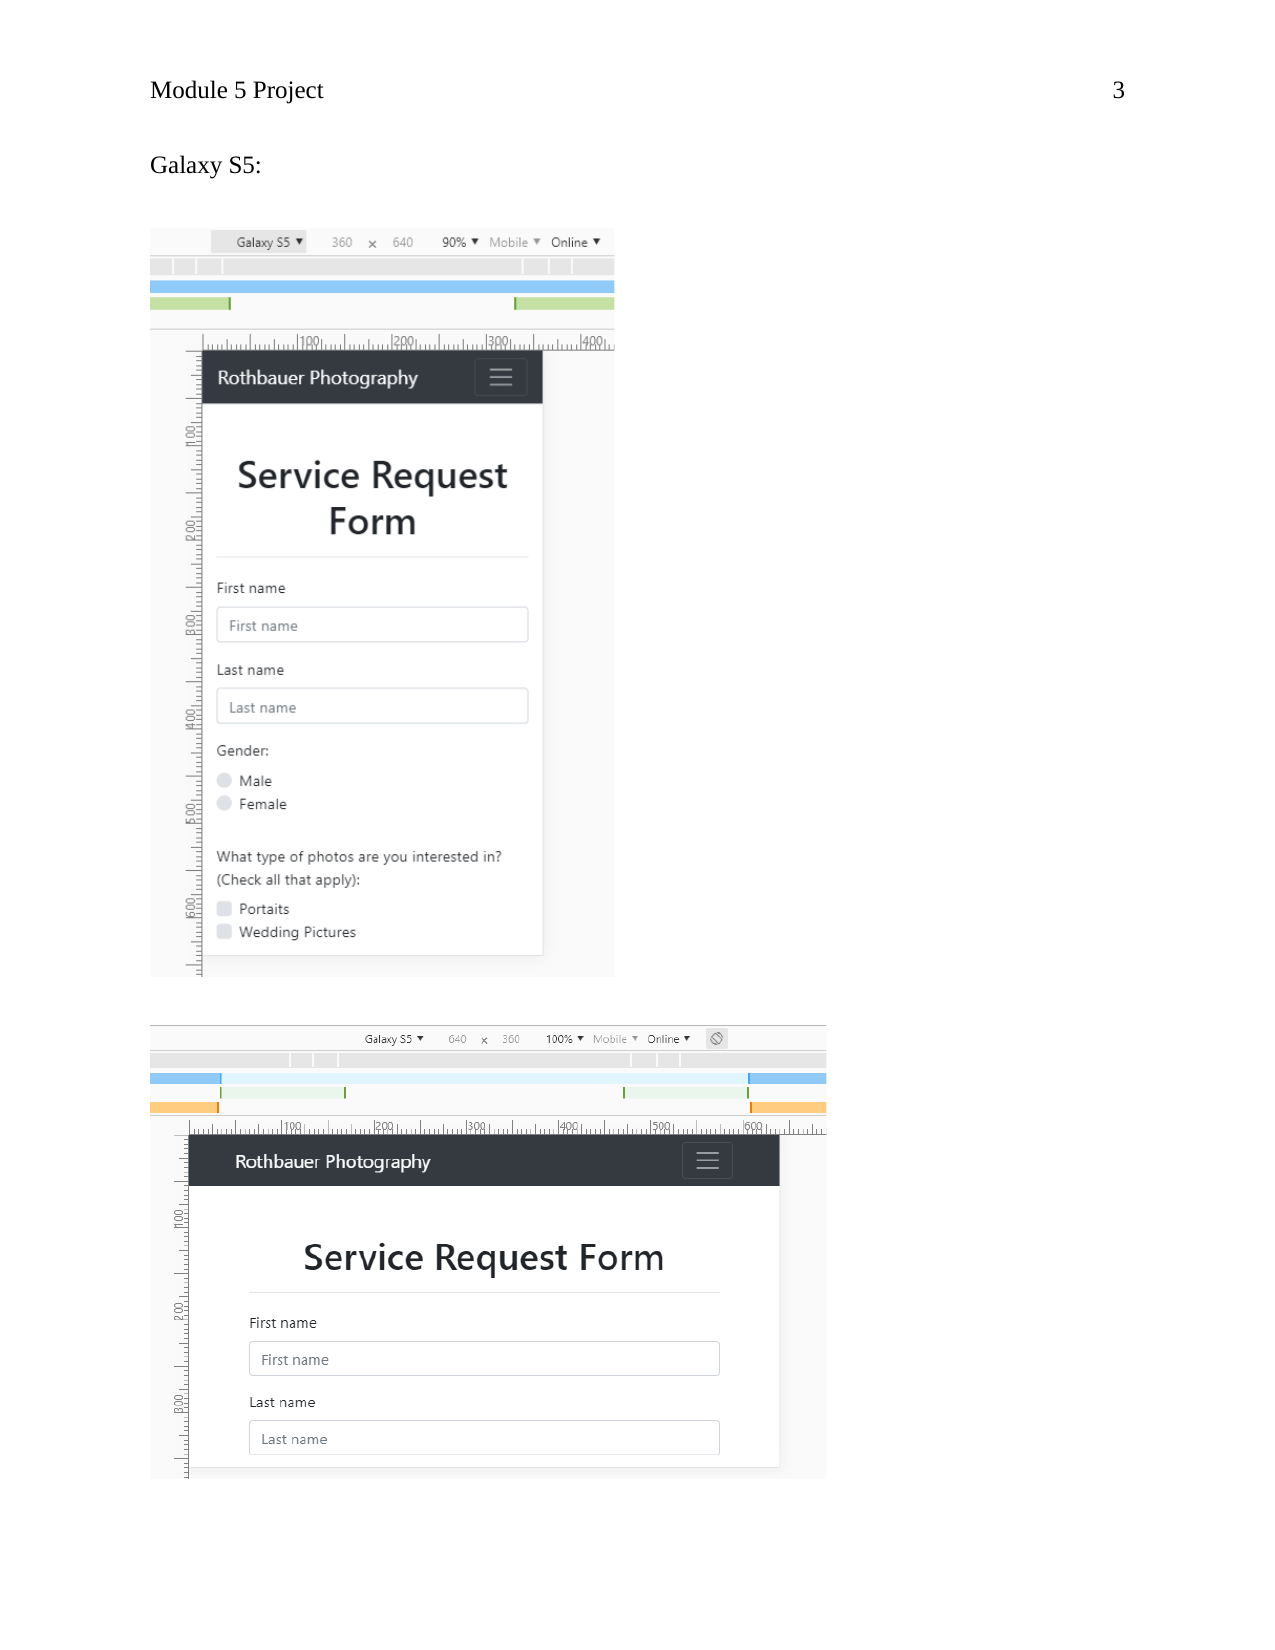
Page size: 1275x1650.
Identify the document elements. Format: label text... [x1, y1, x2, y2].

picture [150, 1025, 827, 1479]
picture [150, 228, 615, 977]
text Galaxy S5: [150, 150, 1125, 179]
